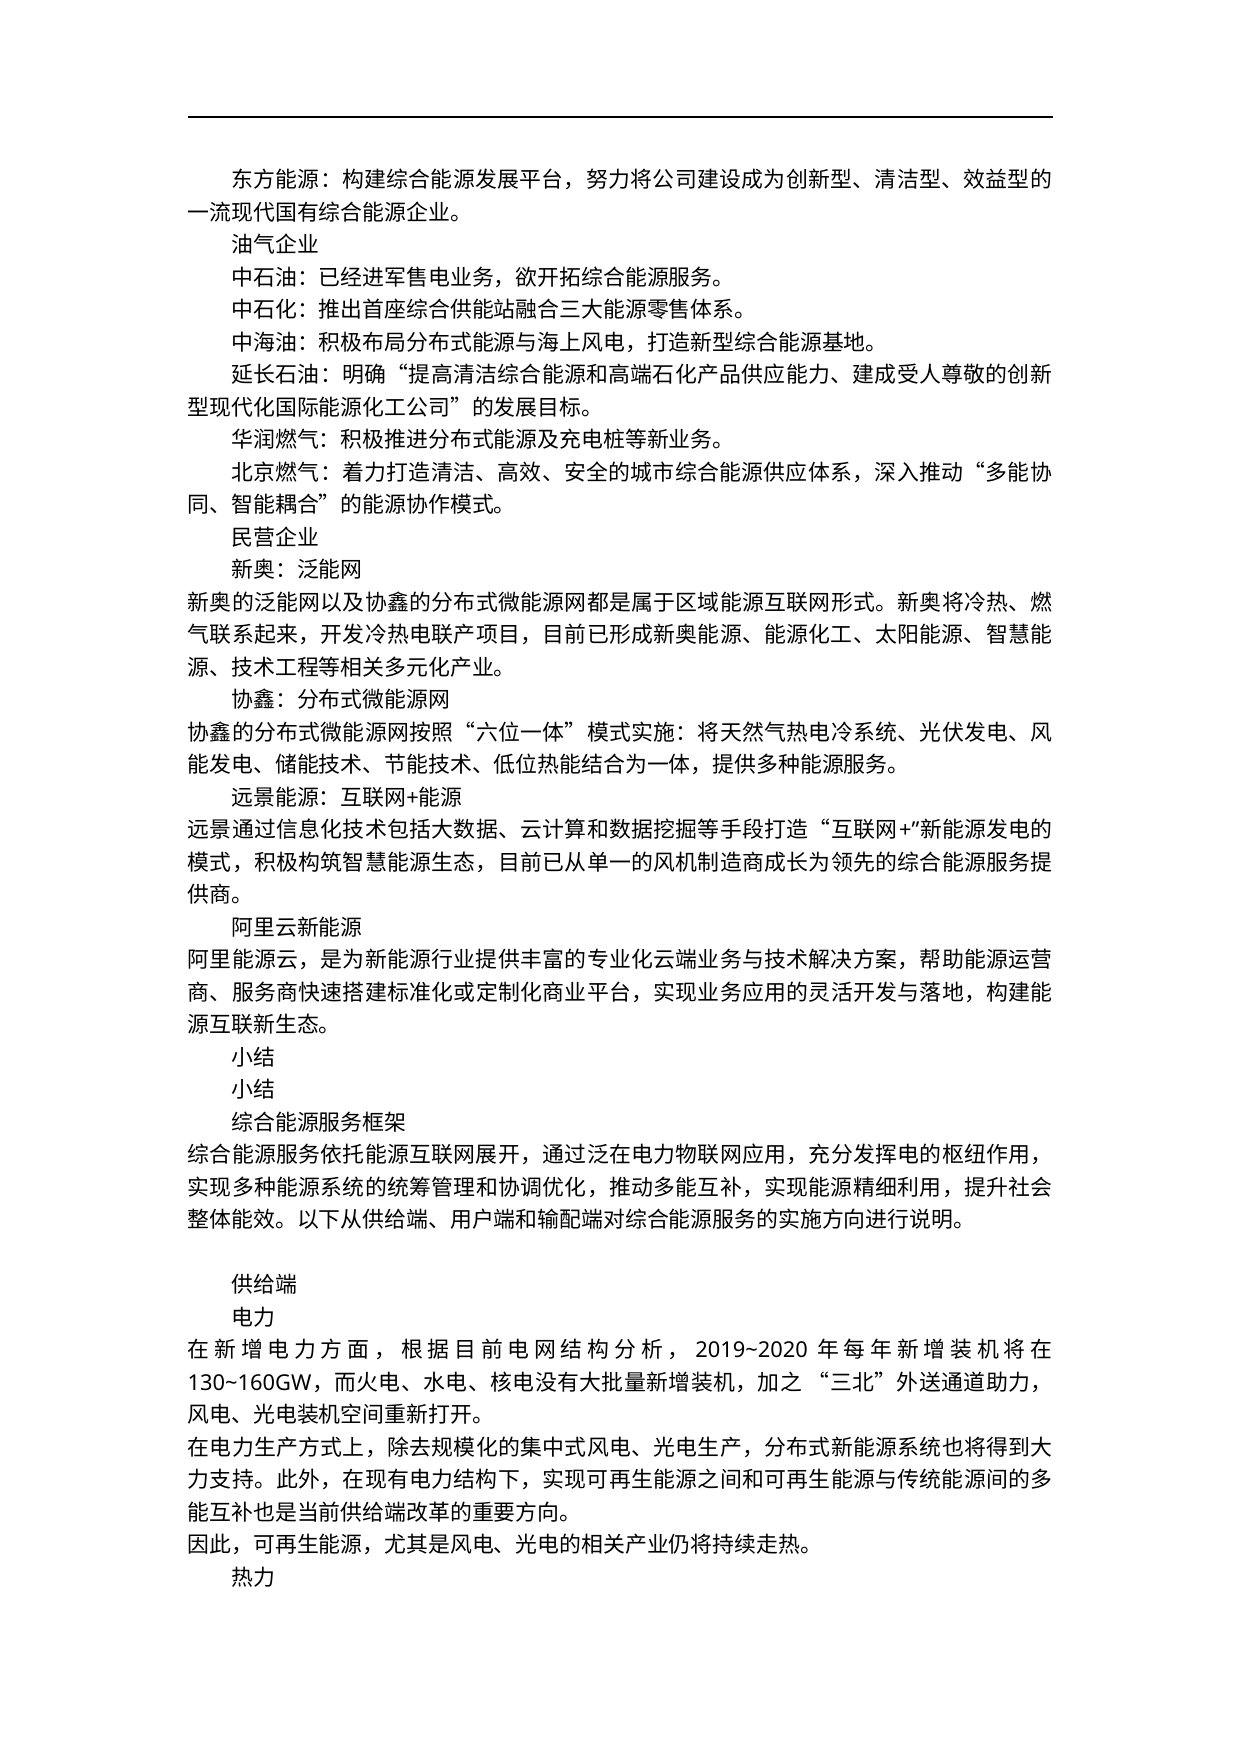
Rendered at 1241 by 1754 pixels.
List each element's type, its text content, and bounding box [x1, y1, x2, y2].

text 新奥的泛能网以及协鑫的分布式微能源网都是属于区域能源互联网形式。新奥将冷热、燃气联系起来，开发冷热电联产项目，目前已形成新奥能源、能源化工、太阳能源、智慧能源、技术工程等相关多元化产业。 [187, 584, 1053, 682]
text 华润燃气：积极推进分布式能源及充电桩等新业务。 [187, 422, 1053, 454]
text 在电力生产方式上，除去规模化的集中式风电、光电生产，分布式新能源系统也将得到大力支持。此外，在现有电力结构下，实现可再生能源之间和可再生能源与传统能源间的多能互补也是当前供给端改革的重要方向。 [187, 1429, 1053, 1527]
text 远景通过信息化技术包括大数据、云计算和数据挖掘等手段打造“互联网+”新能源发电的模式，积极构筑智慧能源生态，目前已从单一的风机制造商成长为领先的综合能源服务提供商。 [187, 812, 1053, 909]
text 新奥：泛能网 [187, 552, 1053, 584]
text 因此，可再生能源，尤其是风电、光电的相关产业仍将持续走热。 [187, 1527, 1053, 1559]
text 在新增电力方面，根据目前电网结构分析，2019~2020年每年新增装机将在130~160GW，而火电、水电、核电没有大批量新增装机，加之 “三北”外送通道助力，风电、光电装机空间重新打开。 [187, 1332, 1053, 1429]
text 远景能源：互联网+能源 [187, 779, 1053, 812]
text 电力 [187, 1299, 1053, 1332]
text 阿里云新能源 [187, 909, 1053, 942]
text 北京燃气：着力打造清洁、高效、安全的城市综合能源供应体系，深入推动“多能协同、智能耦合”的能源协作模式。 [187, 454, 1053, 519]
text 协鑫：分布式微能源网 [187, 682, 1053, 714]
text 中石油：已经进军售电业务，欲开拓综合能源服务。 [187, 259, 1053, 292]
text 延长石油：明确“提高清洁综合能源和高端石化产品供应能力、建成受人尊敬的创新型现代化国际能源化工公司”的发展目标。 [187, 357, 1053, 422]
text 中石化：推出首座综合供能站融合三大能源零售体系。 [187, 292, 1053, 324]
text 东方能源：构建综合能源发展平台，努力将公司建设成为创新型、清洁型、效益型的一流现代国有综合能源企业。 [187, 162, 1053, 227]
text 民营企业 [187, 519, 1053, 552]
text 油气企业 [187, 227, 1053, 259]
text 综合能源服务框架 [187, 1104, 1053, 1137]
text 阿里能源云，是为新能源行业提供丰富的专业化云端业务与技术解决方案，帮助能源运营商、服务商快速搭建标准化或定制化商业平台，实现业务应用的灵活开发与落地，构建能源互联新生态。 [187, 942, 1053, 1039]
text 综合能源服务依托能源互联网展开，通过泛在电力物联网应用，充分发挥电的枢纽作用，实现多种能源系统的统筹管理和协调优化，推动多能互补，实现能源精细利用，提升社会整体能效。以下从供给端、用户端和输配端对综合能源服务的实施方向进行说明。 [187, 1137, 1053, 1234]
text 中海油：积极布局分布式能源与海上风电，打造新型综合能源基地。 [187, 324, 1053, 357]
text 小结 [187, 1072, 1053, 1104]
text 小结 [187, 1039, 1053, 1072]
text 协鑫的分布式微能源网按照“六位一体”模式实施：将天然气热电冷系统、光伏发电、风能发电、储能技术、节能技术、低位热能结合为一体，提供多种能源服务。 [187, 714, 1053, 779]
text 供给端 [187, 1267, 1053, 1299]
text 热力 [187, 1559, 1053, 1592]
